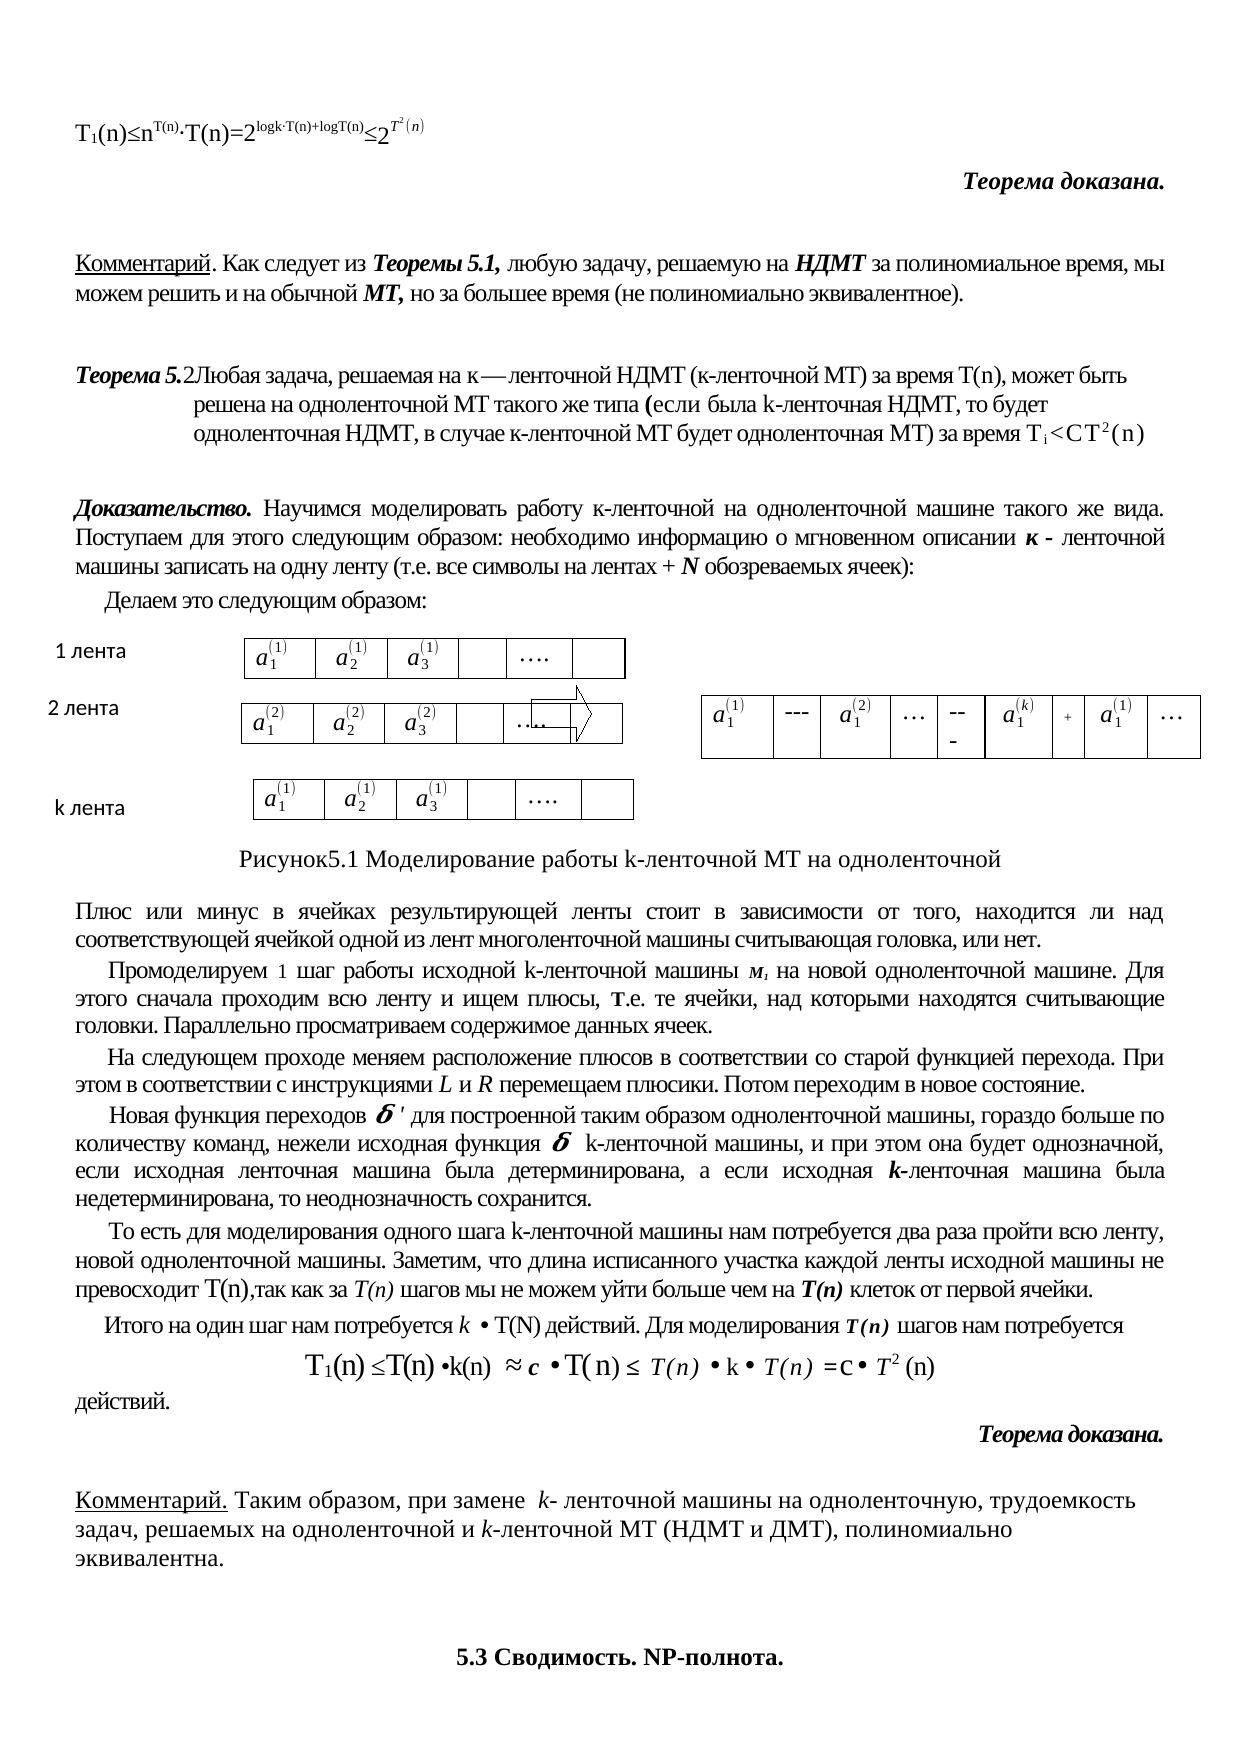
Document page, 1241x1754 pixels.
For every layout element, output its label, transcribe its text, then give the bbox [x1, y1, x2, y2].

text T1(n) ≤T(n) •k(n) ≈ с • T( n) ≤ Т(п) • k • Т(п) =с • Т2 (n) [75, 1346, 1165, 1382]
text Теорема 5.2Любая задача, решаемая на к—ленточной НДМТ (к-ленточной МТ) за время Т(n), может быть решена на одноленточной МТ такого же типа (если была k-ленточная НДМТ, то будет одноленточная НДМТ, в случае к-ленточной МТ будет одноленточная MТ) за время Ti<CT2(n) [75, 361, 1165, 448]
table_header …. [516, 780, 581, 819]
table_header [582, 780, 633, 819]
table_header --- [938, 696, 984, 758]
table_header …. [507, 639, 572, 678]
text Доказательство. Научимся моделировать работу к-ленточной на одноленточной машине такого же вида. Поступаем для этого следующим образом: необходимо информацию о мгновенном описании к - ленточной машины записать на одну ленту (т.е. все символы на лентах + N обозреваемых ячеек): [75, 493, 1165, 581]
table_header [702, 696, 773, 758]
table_header + [1053, 696, 1084, 758]
table_header [316, 639, 387, 678]
table_header [468, 780, 515, 819]
table_header [571, 704, 622, 743]
table_header …. [504, 704, 570, 743]
table_header [986, 696, 1052, 758]
text Теорема доказана. [75, 1419, 1165, 1448]
table_header [459, 639, 506, 678]
table_header [573, 639, 624, 678]
table_header [821, 696, 890, 758]
text 5.3 Сводимость. NP-полнота. [75, 1642, 1165, 1671]
text Комментарий. Как следует из Теоремы 5.1, любую задачу, решаемую на НДМТ за полиномиальное время, мы можем решить и на обычной МТ, но за большее время (не полиномиально эквивалентное). [75, 249, 1165, 307]
text Итого на один шаг нам потребуется k • T(N) действий. Для моделирования Т(п) шагов нам потребуется [75, 1307, 1165, 1340]
text Плюс или минус в ячейках результирующей ленты стоит в зависимости от того, находится ли над соответствующей ячейкой одной из лент многоленточной машины считывающая головка, или нет. [75, 898, 1165, 953]
table_header [245, 639, 315, 678]
text Теорема доказана. [75, 166, 1165, 195]
table_header [385, 704, 456, 743]
text Комментарий. Таким образом, при замене k- ленточной машины на одноленточную, трудоемкость задач, решаемых на одноленточной и k-ленточной МТ (НДМТ и ДМТ), полиномиально эквивалентна. [75, 1486, 1165, 1572]
text То есть для моделирования одного шага k-ленточной машины нам потребуется два раза пройти всю ленту, новой одноленточной машины. Заметим, что длина исписанного участка каждой ленты исходной машины не превосходит T(n),так как за Т(п) шагов мы не можем уйти больше чем на Т(п) клеток от первой ячейки. [75, 1216, 1165, 1303]
table_header [254, 780, 324, 819]
table_header … [1148, 696, 1200, 758]
text T1(n)≤nT(n)∙T(n)=2logk∙T(n)+logT(n)≤ [75, 116, 1165, 149]
table_header [388, 639, 458, 678]
table_header [242, 704, 313, 743]
table_header [314, 704, 384, 743]
table_header [397, 780, 467, 819]
text Промоделируем 1 шаг работы исходной k-ленточной машины M1 на новой одноленточной машине. Для этого сначала проходим всю ленту и ищем плюсы, Т.е. те ячейки, над которыми находятся считывающие головки. Параллельно просматриваем содержимое данных ячеек. [75, 957, 1165, 1039]
table_header [1085, 696, 1147, 758]
text Делаем это следующим образом: [104, 585, 1165, 613]
table_header --- [774, 696, 820, 758]
table_header … [891, 696, 937, 758]
text На следующем проходе меняем расположение плюсов в соответствии со старой функцией перехода. При этом в соответствии с инструкциями L и R перемещаем плюсики. Потом переходим в новое состояние. [75, 1043, 1165, 1098]
text действий. [75, 1386, 1165, 1415]
text Новая функция переходов 𝜹 ' для построенной таким образом одноленточной машины, гораздо больше по количеству команд, нежели исходная функция 𝜹 k-ленточной машины, и при этом она будет однозначной, если исходная ленточная машина была детерминирована, а если исходная k-ленточная машина была недетерминирована, то неоднозначность сохранится. [75, 1102, 1165, 1212]
table_header [325, 780, 396, 819]
text Рисунок5.1 Моделирование работы k-ленточной МТ на одноленточной [75, 844, 1165, 873]
table_header [457, 704, 503, 743]
